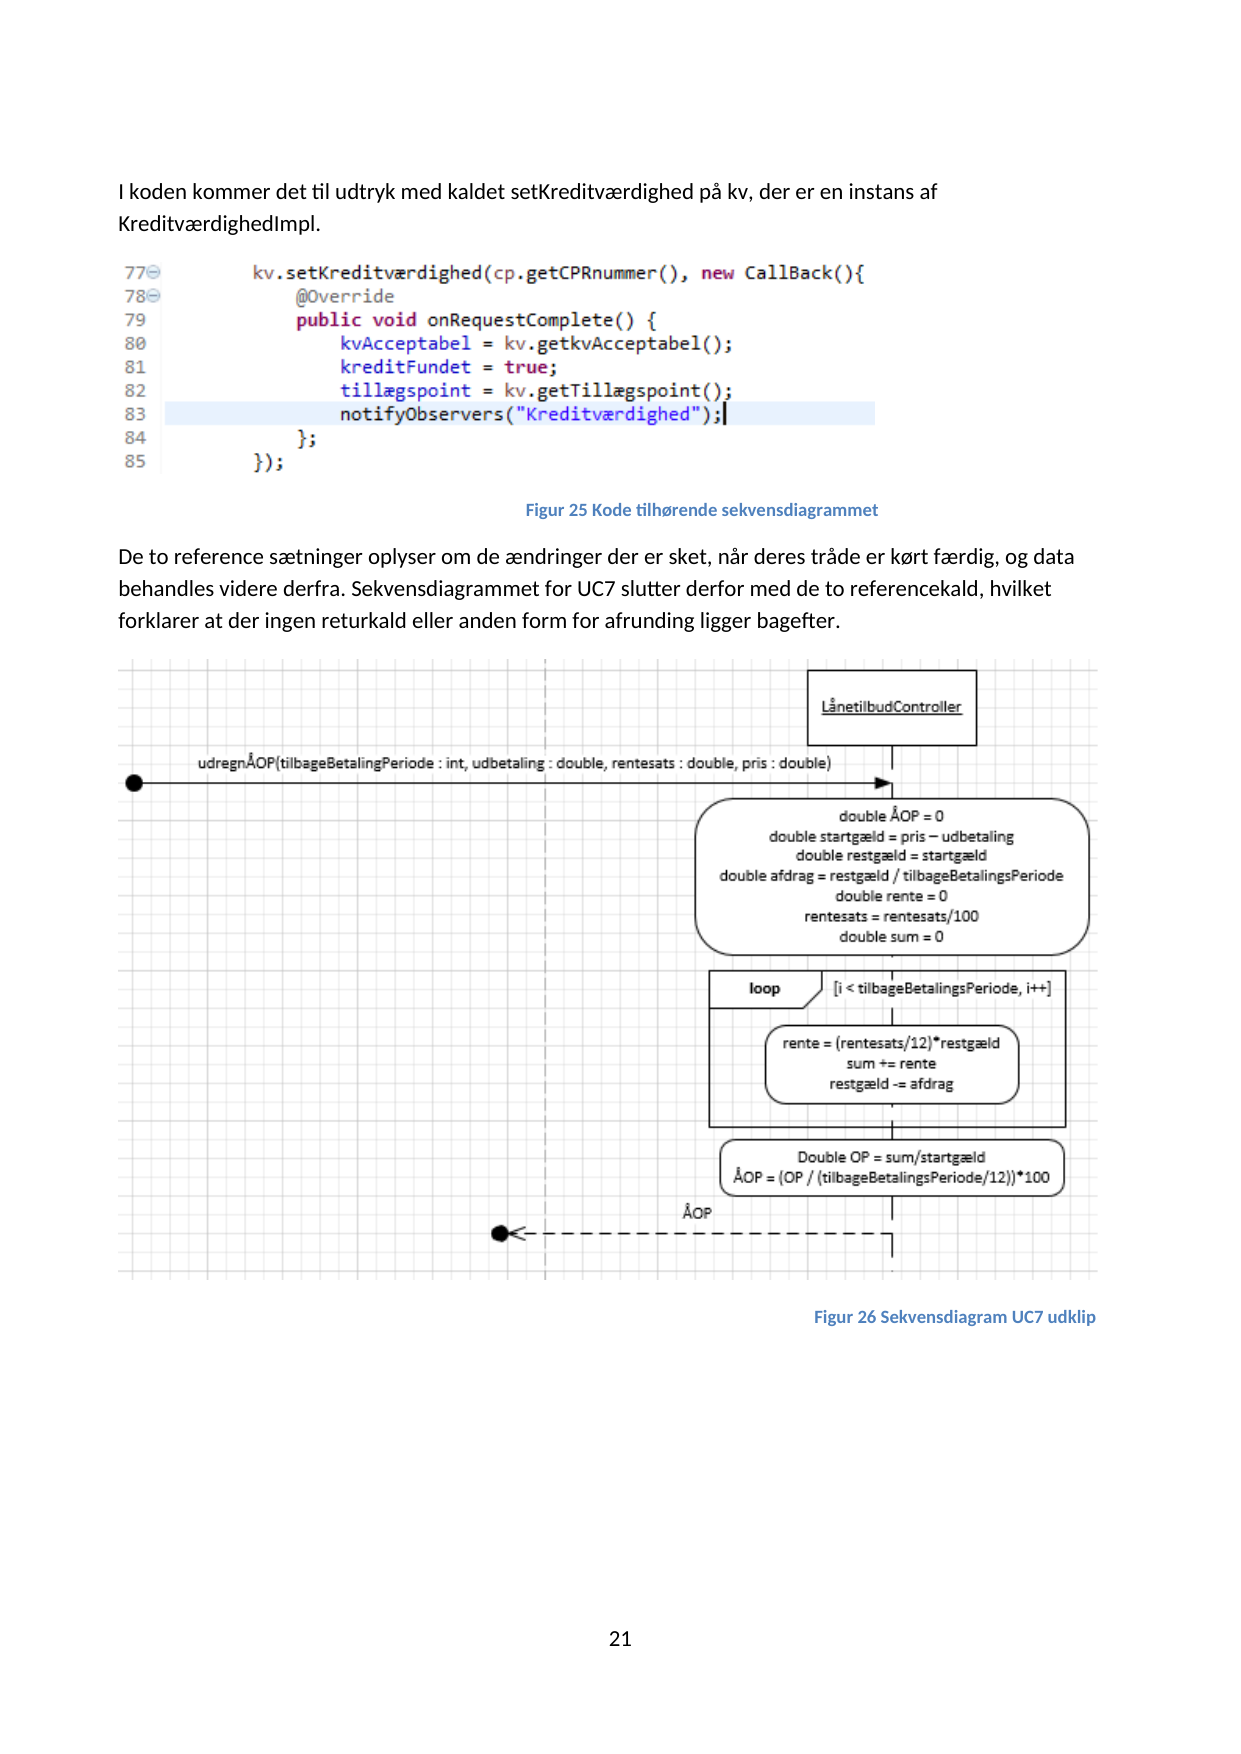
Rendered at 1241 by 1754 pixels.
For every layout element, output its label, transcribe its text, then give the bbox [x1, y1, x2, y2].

text I koden kommer det til udtryk med kaldet setKreditværdighed på kv, der er en instans af KreditværdighedImpl. [118, 177, 1122, 237]
picture [118, 659, 1098, 1280]
text Figur 26 Sekvensdiagram UC7 udklip [661, 1305, 1122, 1328]
text Figur 25 Kode tilhørende sekvensdiagrammet [390, 498, 1122, 521]
picture [123, 262, 875, 474]
text De to reference sætninger oplyser om de ændringer der er sket, når deres tråde er kørt færdig, og data behandles videre derfra. Sekvensdiagrammet for UC7 slutter derfor med de to referencekald, hvilket forklarer at der ingen returkald eller anden form for afrunding ligger bagefter. [118, 542, 1122, 634]
